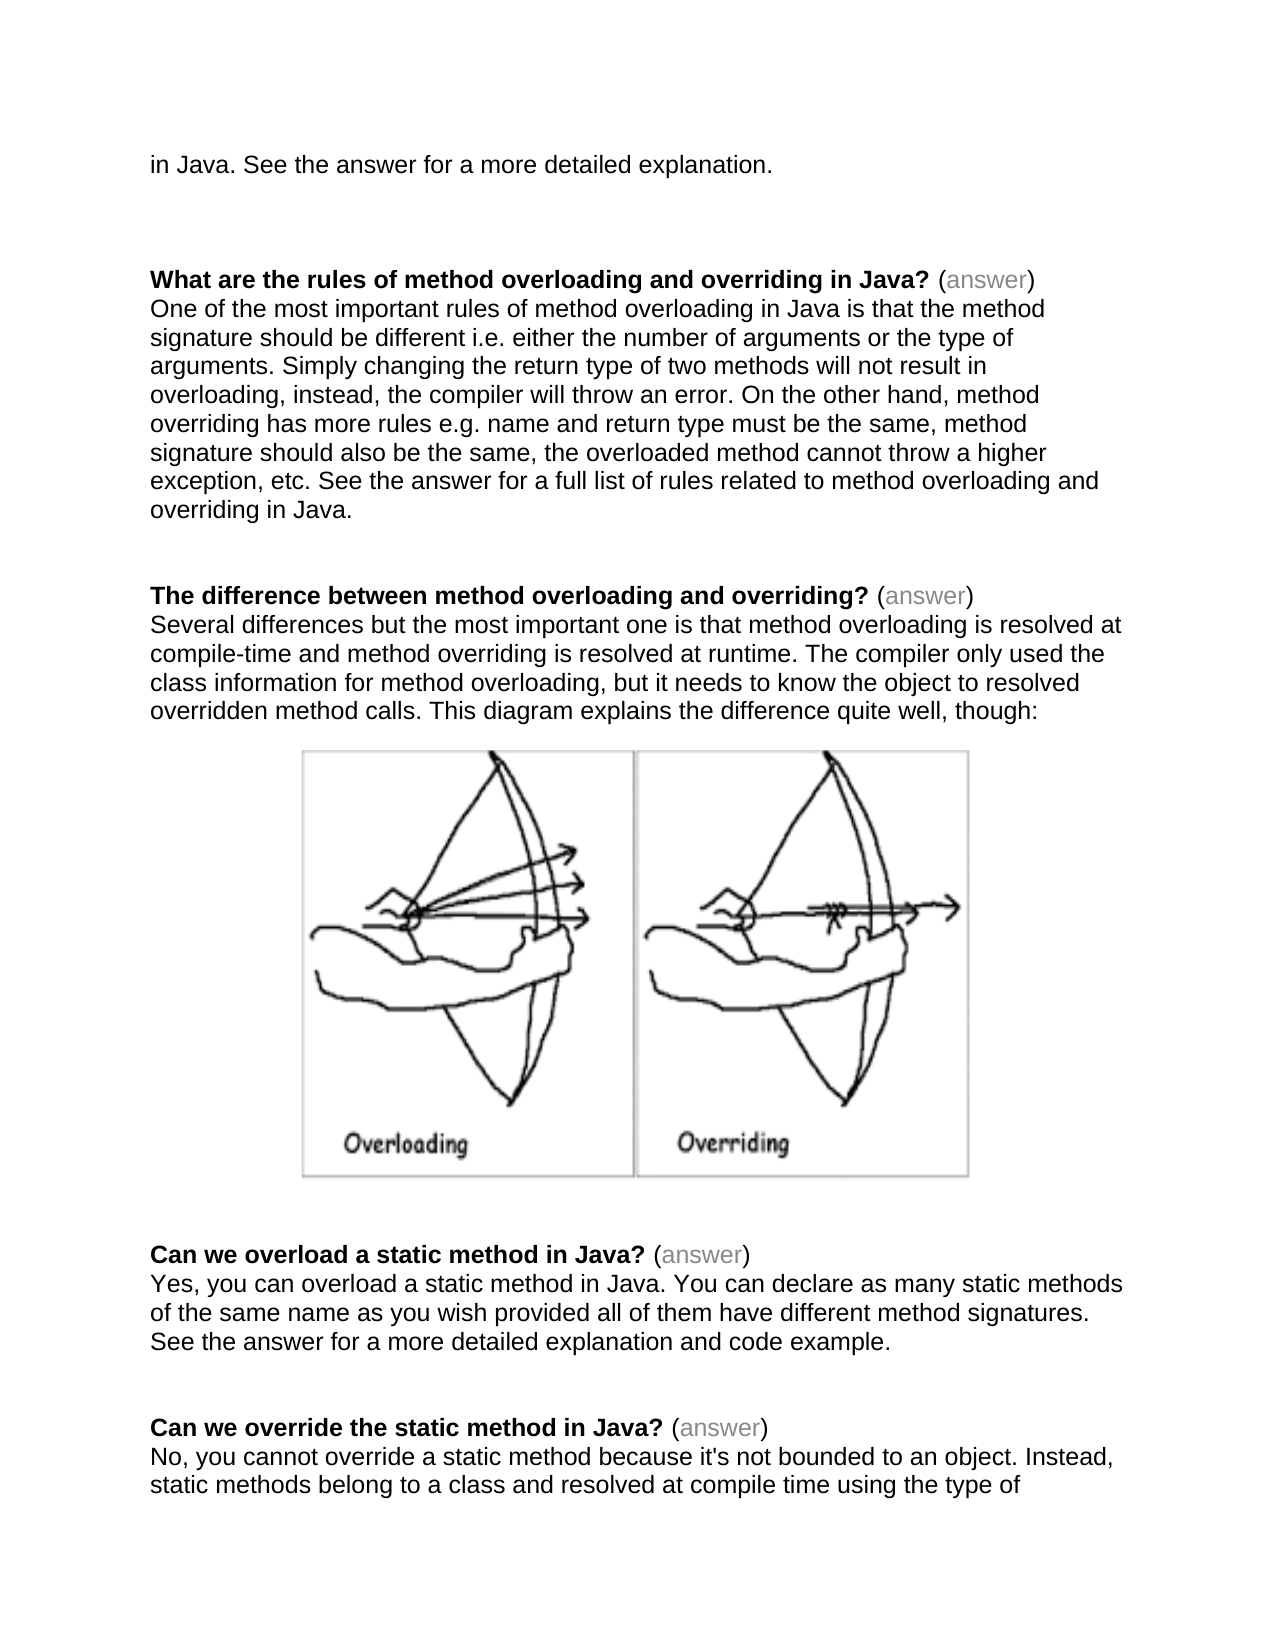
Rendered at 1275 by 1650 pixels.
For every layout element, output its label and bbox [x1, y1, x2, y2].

text [150, 150, 1125, 725]
picture [301, 750, 974, 1183]
text [150, 1183, 1125, 1499]
